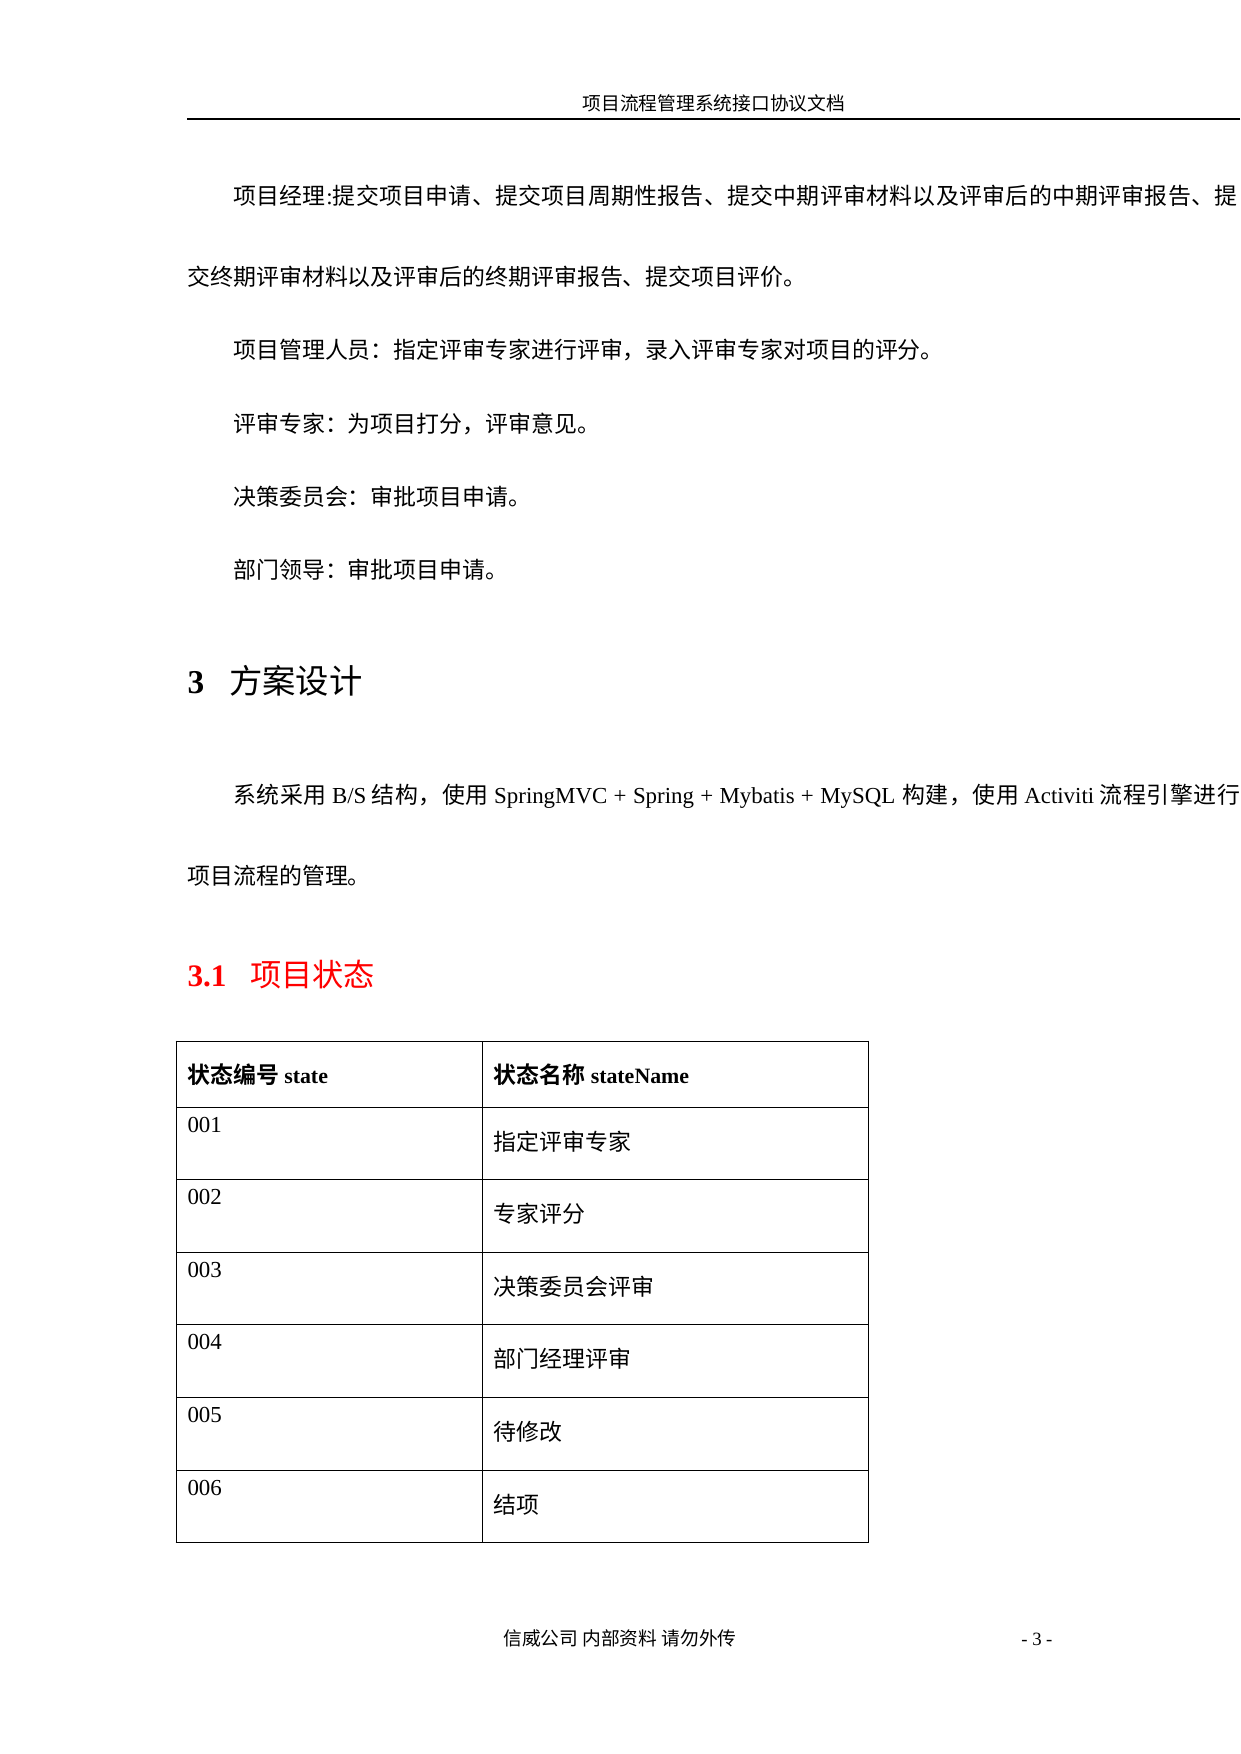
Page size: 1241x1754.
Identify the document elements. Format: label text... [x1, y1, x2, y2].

subtitle 方案设计 [187, 647, 1240, 712]
table_cell 006 [177, 1471, 482, 1542]
table_cell 决策委员会评审 [483, 1253, 868, 1324]
table_cell 005 [177, 1398, 482, 1469]
table_cell 专家评分 [483, 1180, 868, 1252]
text 项目经理:提交项目申请、提交项目周期性报告、提交中期评审材料以及评审后的中期评审报告、提交终期评审材料以及评审后的终期评审报告、提交项目评价。 [187, 162, 1240, 308]
table_cell 指定评审专家 [483, 1108, 868, 1179]
table_header 状态名称 stateName [483, 1042, 868, 1107]
table_cell 001 [177, 1108, 482, 1179]
text 系统采用B/S结构，使用SpringMVC + Spring + Mybatis + MySQL 构建，使用Activiti流程引擎进行项目流程的管理。 [187, 761, 1240, 907]
subtitle 项目状态 [187, 940, 1240, 1005]
table_cell 待修改 [483, 1398, 868, 1469]
text 部门领导：审批项目申请。 [187, 536, 1240, 601]
text 项目管理人员：指定评审专家进行评审，录入评审专家对项目的评分。 [187, 316, 1240, 381]
table_cell 003 [177, 1253, 482, 1324]
text 评审专家：为项目打分，评审意见。 [187, 390, 1240, 455]
table_cell 002 [177, 1180, 482, 1252]
table_cell 结项 [483, 1471, 868, 1542]
table_header 状态编号 state [177, 1042, 482, 1107]
table_cell 004 [177, 1325, 482, 1397]
text 决策委员会：审批项目申请。 [187, 463, 1240, 528]
table_cell 部门经理评审 [483, 1325, 868, 1397]
